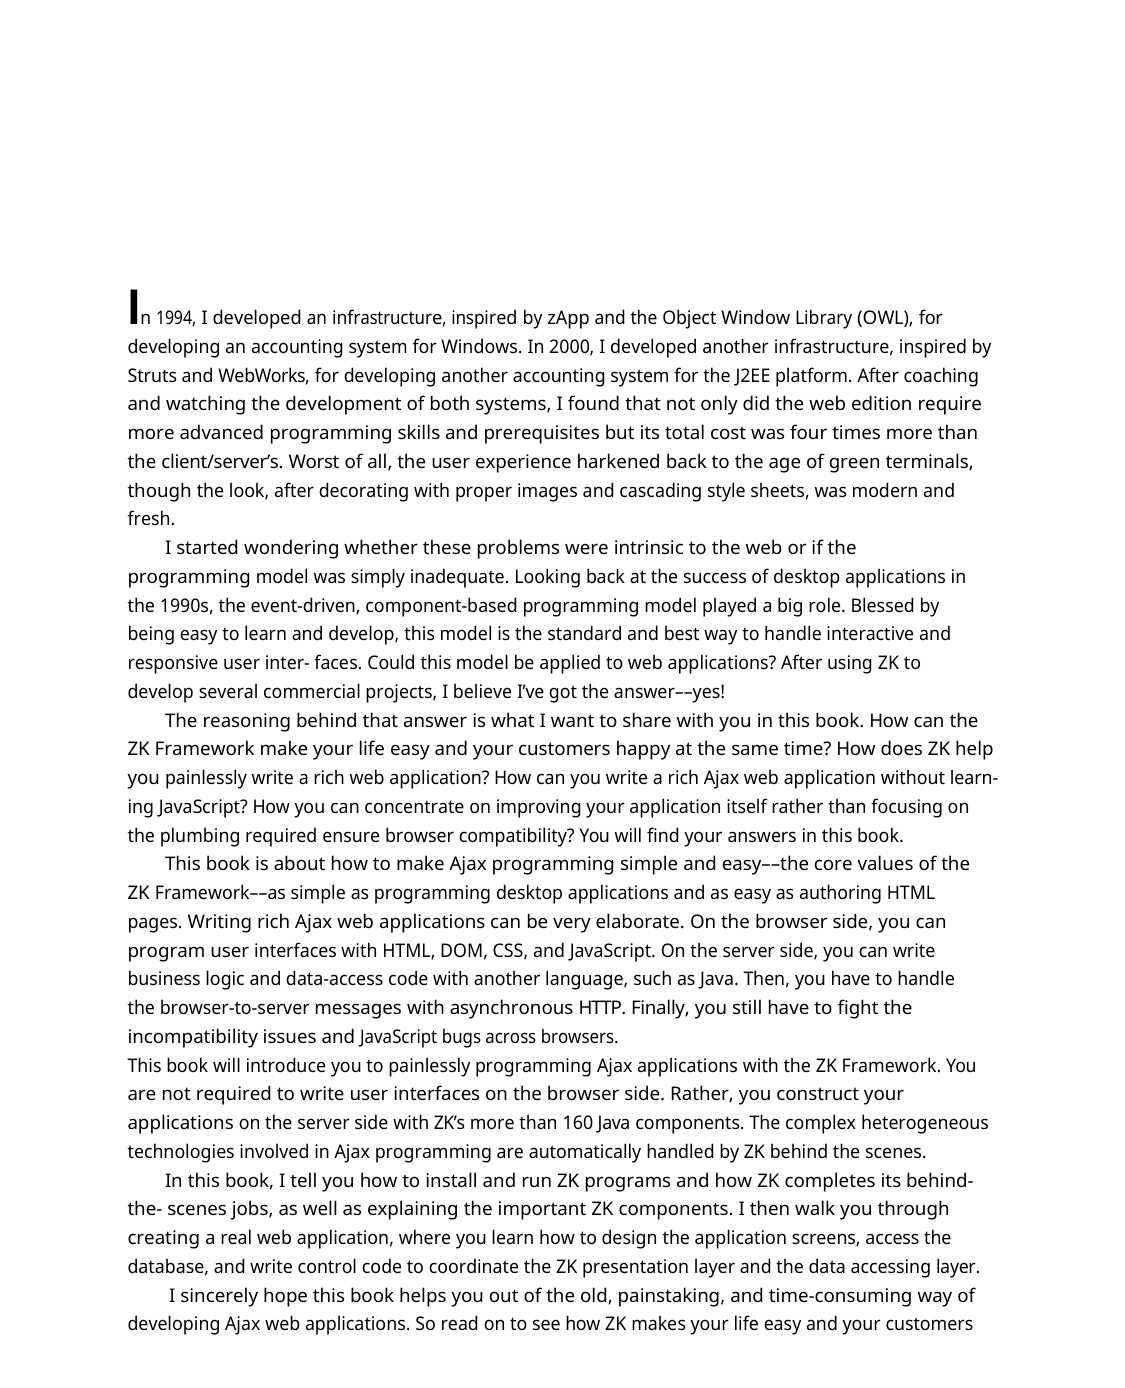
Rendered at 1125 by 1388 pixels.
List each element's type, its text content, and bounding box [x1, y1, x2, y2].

text In this book, I tell you how to install and run ZK programs and how ZK completes its behind-the- scenes jobs, as well as explaining the important ZK components. I then walk you through creating a real web application, where you learn how to design the application screens, access the database, and write control code to coordinate the ZK presentation layer and the data accessing layer. [127, 1167, 998, 1279]
text I started wondering whether these problems were intrinsic to the web or if the programming model was simply inadequate. Looking back at the success of desktop applications in the 1990s, the event-driven, component-based programming model played a big role. Blessed by being easy to learn and develop, this model is the standard and best way to handle interactive and responsive user inter- faces. Could this model be applied to web applications? After using ZK to develop several commercial projects, I believe I’ve got the answer––yes! [127, 534, 984, 704]
text This book will introduce you to painlessly programming Ajax applications with the ZK Framework. You are not required to write user interfaces on the browser side. Rather, you construct your applications on the server side with ZK’s more than 160 Java components. The complex heterogeneous technologies involved in Ajax programming are automatically handled by ZK behind the scenes. [127, 1052, 998, 1164]
text The reasoning behind that answer is what I want to share with you in this book. How can the ZK Framework make your life easy and your customers happy at the same time? How does ZK help you painlessly write a rich web application? How can you write a rich Ajax web application without learn- ing JavaScript? How you can concentrate on improving your application itself rather than focusing on the plumbing required ensure browser compatibility? You will find your answers in this book. [127, 707, 998, 847]
text This book is about how to make Ajax programming simple and easy––the core values of the ZK Framework––as simple as programming desktop applications and as easy as authoring HTML pages. Writing rich Ajax web applications can be very elaborate. On the browser side, you can program user interfaces with HTML, DOM, CSS, and JavaScript. On the server side, you can write business logic and data-access code with another language, such as Java. Then, you have to handle the browser-to-server messages with asynchronous HTTP. Finally, you still have to fight the incompatibility issues and JavaScript bugs across browsers. [127, 851, 986, 1049]
text Struts and WebWorks, for developing another accounting system for the J2EE platform. After coaching and watching the development of both systems, I found that not only did the web edition require more advanced programming skills and prerequisites but its total cost was four times more than the client/server’s. Worst of all, the user experience harkened back to the age of green terminals, though the look, after decorating with proper images and cascading style sheets, was modern and fresh. [127, 362, 998, 531]
text In 1994, I developed an infrastructure, inspired by zApp and the Object Window Library (OWL), for developing an accounting system for Windows. In 2000, I developed another infrastructure, inspired by [127, 282, 998, 359]
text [127, 1282, 998, 1336]
